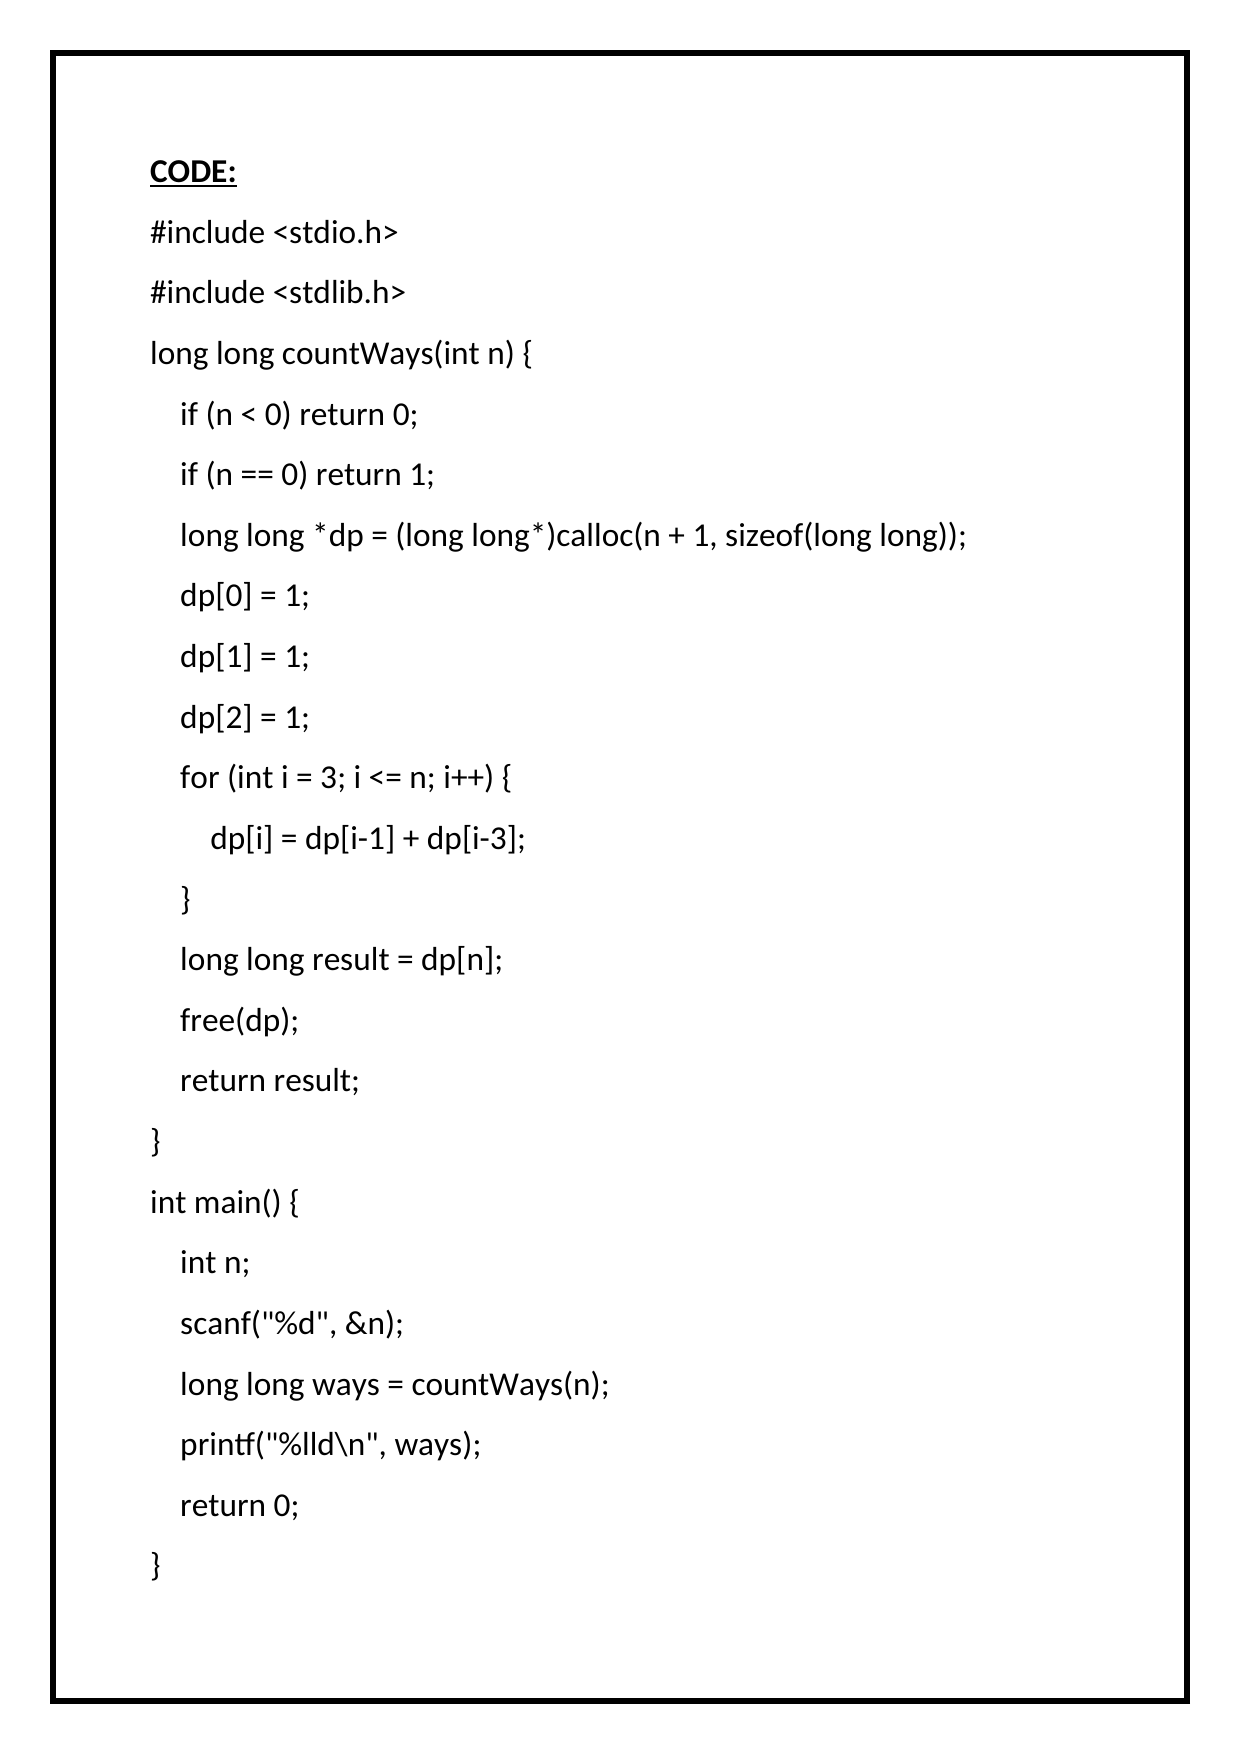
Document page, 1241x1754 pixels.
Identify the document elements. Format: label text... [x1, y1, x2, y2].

text int n; [150, 1241, 1090, 1282]
text dp[0] = 1; [150, 574, 1090, 615]
text dp[i] = dp[i-1] + dp[i-3]; [150, 817, 1090, 858]
text free(dp); [150, 999, 1090, 1039]
text #include <stdlib.h> [150, 271, 1090, 312]
text if (n == 0) return 1; [150, 453, 1090, 494]
text } [150, 1120, 1090, 1161]
text return 0; [150, 1484, 1090, 1524]
text return result; [150, 1059, 1090, 1100]
text if (n < 0) return 0; [150, 392, 1090, 433]
text } [150, 877, 1090, 918]
text CODE: [150, 150, 1090, 191]
text scanf("%d", &n); [150, 1302, 1090, 1343]
text long long countWays(int n) { [150, 332, 1090, 373]
text long long result = dp[n]; [150, 938, 1090, 979]
text int main() { [150, 1181, 1090, 1221]
text #include <stdio.h> [150, 211, 1090, 251]
text dp[1] = 1; [150, 635, 1090, 676]
text long long ways = countWays(n); [150, 1362, 1090, 1403]
text dp[2] = 1; [150, 696, 1090, 736]
text printf("%lld\n", ways); [150, 1423, 1090, 1464]
text long long *dp = (long long*)calloc(n + 1, sizeof(long long)); [150, 514, 1090, 554]
text } [150, 1544, 1090, 1585]
text for (int i = 3; i <= n; i++) { [150, 756, 1090, 797]
